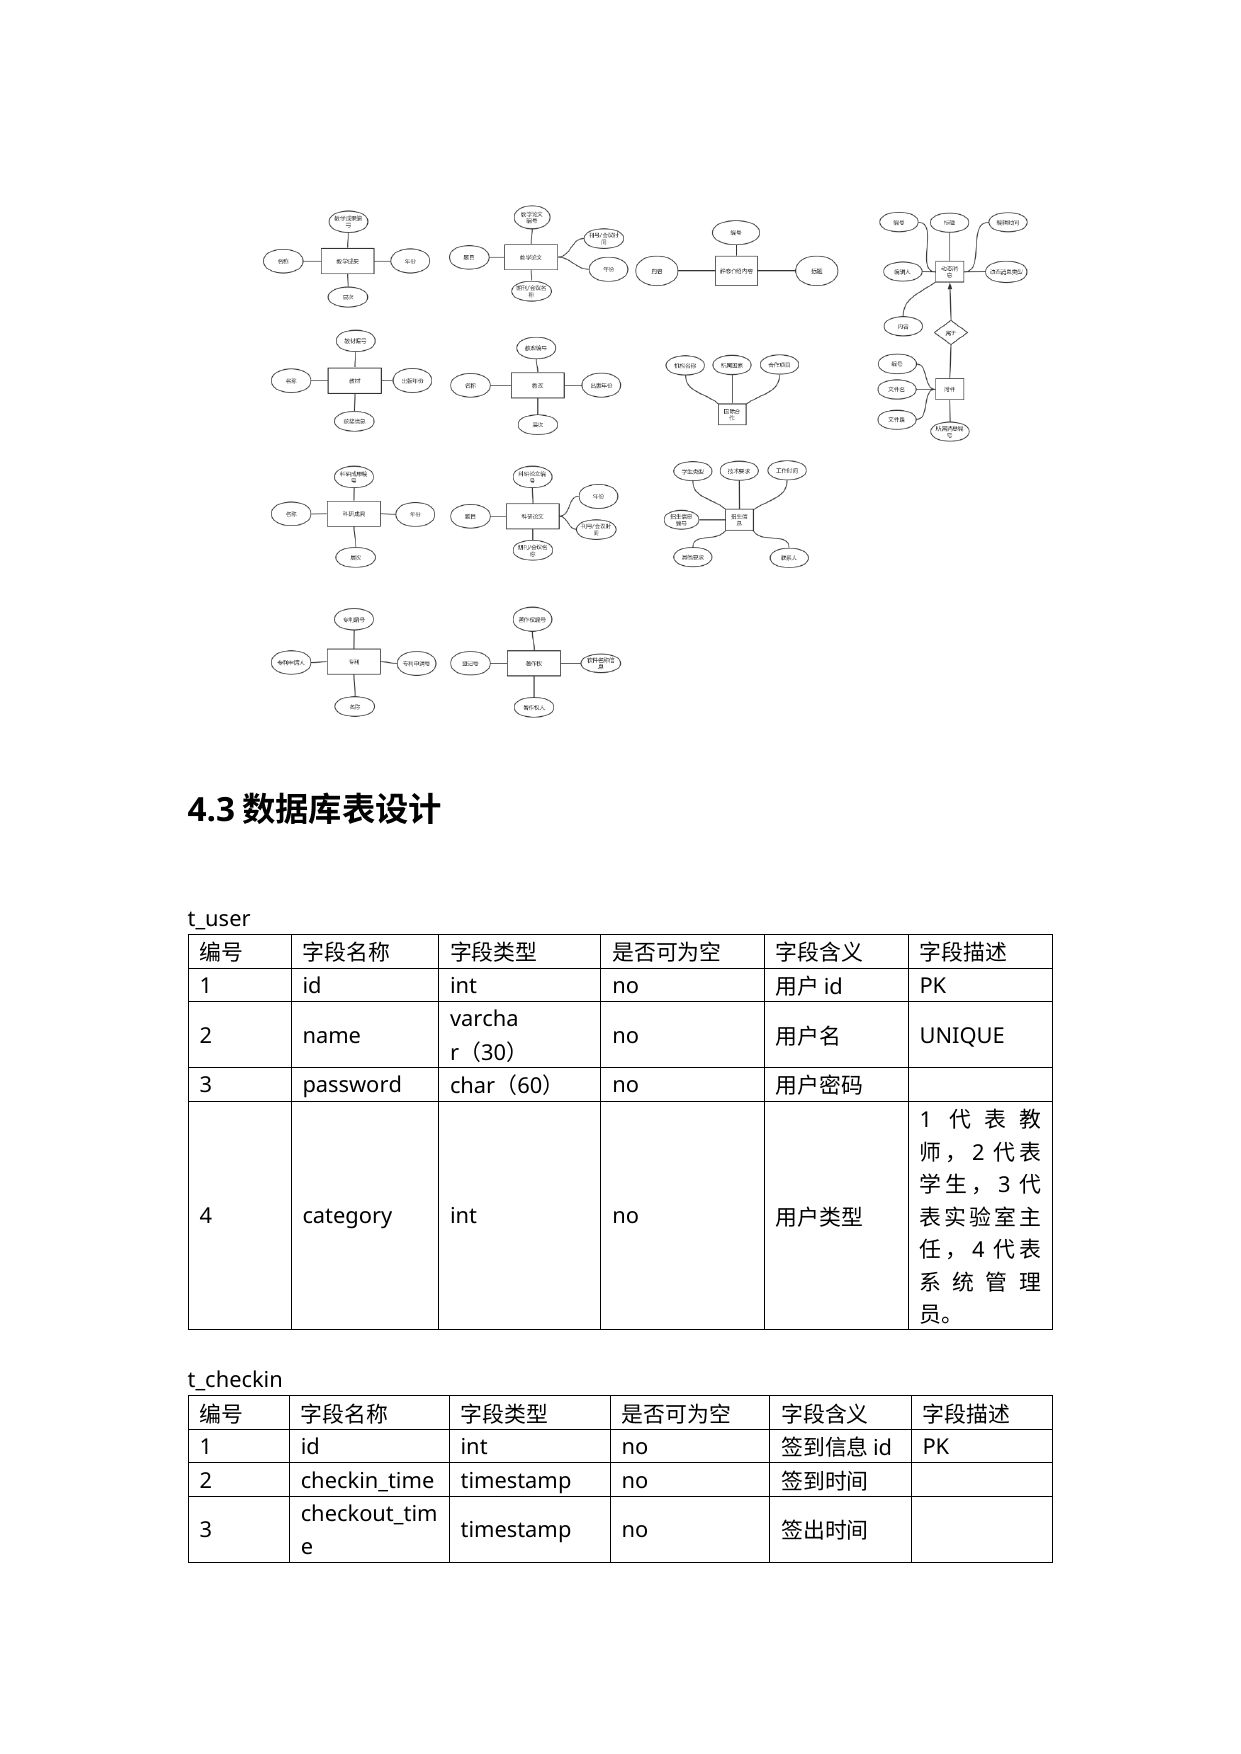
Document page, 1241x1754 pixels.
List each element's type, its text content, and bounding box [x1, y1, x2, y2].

table_cell char（60） [439, 1068, 600, 1101]
table_header 是否可为空 [611, 1396, 769, 1429]
table_header 编号 [189, 935, 291, 967]
table_cell 签到信息id [770, 1430, 911, 1462]
table_header 字段名称 [290, 1396, 449, 1429]
table_cell 3 [189, 1497, 289, 1562]
table_cell 用户id [765, 969, 908, 1001]
subtitle 4.3数据库表设计 [187, 774, 1053, 839]
table_cell 签出时间 [770, 1497, 911, 1562]
table_cell no [611, 1497, 769, 1562]
table_cell 3 [189, 1068, 291, 1101]
table_header 字段类型 [450, 1396, 610, 1429]
table_cell 4 [189, 1102, 291, 1329]
table_cell varchar（30） [439, 1002, 600, 1067]
table_header 字段含义 [770, 1396, 911, 1429]
table_header 字段描述 [909, 935, 1052, 967]
table_header 是否可为空 [601, 935, 764, 967]
table_cell 用户类型 [765, 1102, 908, 1329]
table_cell category [292, 1102, 438, 1329]
table_cell no [611, 1430, 769, 1462]
table_cell PK [909, 969, 1052, 1001]
text t_user [187, 901, 1053, 934]
table_cell password [292, 1068, 438, 1101]
table_cell id [292, 969, 438, 1001]
table_cell [909, 1068, 1052, 1101]
table_cell name [292, 1002, 438, 1067]
table_cell no [601, 1002, 764, 1067]
table_cell no [601, 1102, 764, 1329]
table_header 字段名称 [292, 935, 438, 967]
table_header 字段类型 [439, 935, 600, 967]
table_cell int [450, 1430, 610, 1462]
table_cell timestamp [450, 1463, 610, 1496]
table_cell [912, 1497, 1052, 1562]
table_cell 1代表教师，2代表学生，3代表实验室主任，4代表系统管理员。 [909, 1102, 1052, 1329]
table_cell [912, 1463, 1052, 1496]
table_cell 2 [189, 1002, 291, 1067]
table_cell 用户名 [765, 1002, 908, 1067]
table_cell timestamp [450, 1497, 610, 1562]
table_cell PK [912, 1430, 1052, 1462]
table_cell UNIQUE [909, 1002, 1052, 1067]
table_cell no [601, 1068, 764, 1101]
table_cell id [290, 1430, 449, 1462]
table_cell int [439, 1102, 600, 1329]
table_header 编号 [189, 1396, 289, 1429]
table_cell checkin_time [290, 1463, 449, 1496]
table_cell 2 [189, 1463, 289, 1496]
table_cell checkout_time [290, 1497, 449, 1562]
table_cell 用户密码 [765, 1068, 908, 1101]
table_cell int [439, 969, 600, 1001]
table_cell no [611, 1463, 769, 1496]
table_cell 1 [189, 969, 291, 1001]
table_cell 1 [189, 1430, 289, 1462]
table_header 字段描述 [912, 1396, 1052, 1429]
table_header 字段含义 [765, 935, 908, 967]
table_cell 签到时间 [770, 1463, 911, 1496]
table_cell no [601, 969, 764, 1001]
text t_checkin [187, 1363, 1053, 1395]
picture [187, 162, 1053, 743]
